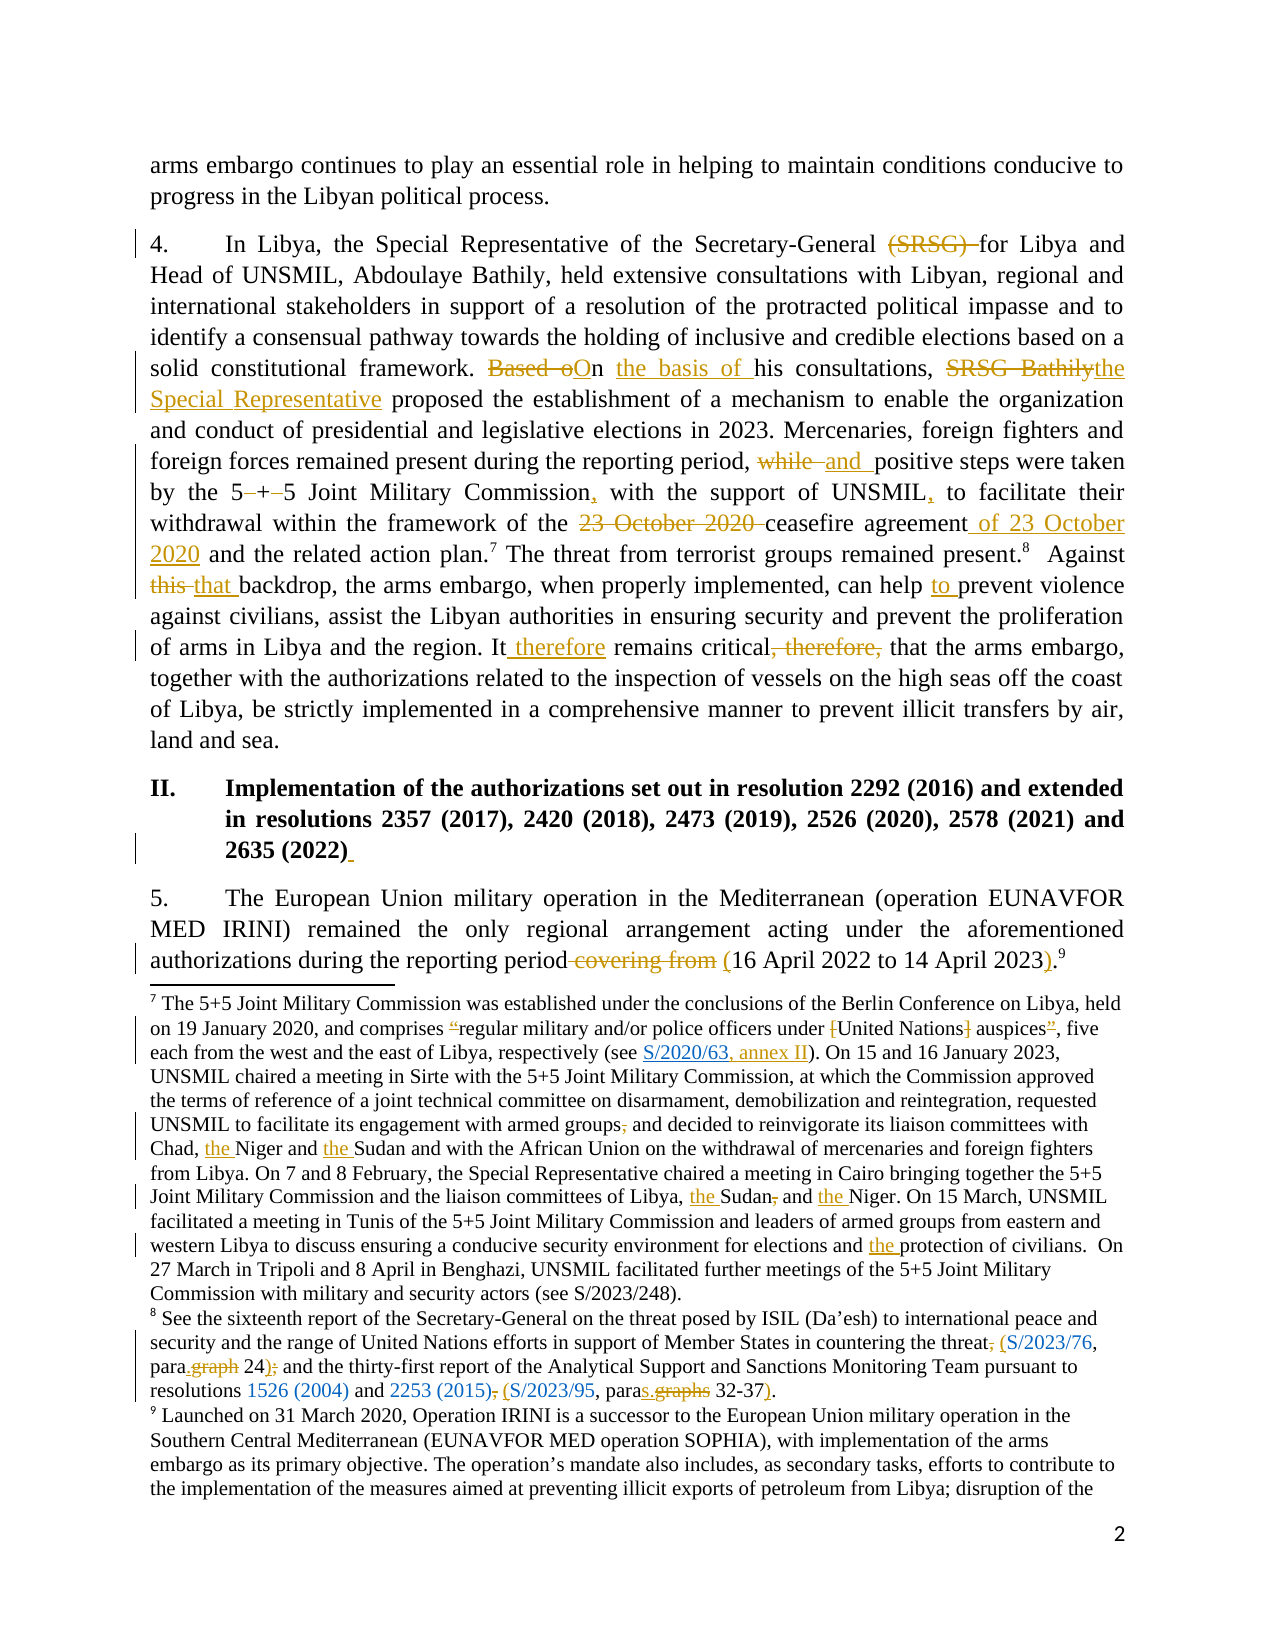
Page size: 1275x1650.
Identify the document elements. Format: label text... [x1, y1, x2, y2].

list Implementation of the authorizations set out in resolution 2292 (2016) and extended in resolutions 2357 (2017), 2420 (2018), 2473 (2019), 2526 (2020), 2578 (2021) and 2635 (2022) [150, 773, 1125, 864]
text 3. The first report pursuant to resolution 2635 (2022) the findings on violations of the arms embargo by the Panel of Experts. Since that time, a new interim report has been submitted by the Panel and the Security Council has recalled its demands for full compliance by all Member States with the arms embargo. The arms embargo continues to play an essential role in helping to maintain conditions conducive to progress in the Libyan political process. [150, 150, 1125, 210]
text 5. The European Union military operation in the Mediterranean (operation EUNAVFOR MED IRINI) remained the only regional arrangement acting under the aforementioned authorizations during the reporting period 16 April 2022 to 14 April 2023. [150, 883, 1125, 974]
text 4. In Libya, the Special Representative of the Secretary-General for Libya and Head of UNSMIL, Abdoulaye Bathily, held extensive consultations with Libyan, regional and international stakeholders in support of a resolution of the protracted political impasse and to identify a consensual pathway towards the holding of inclusive and credible elections based on a solid constitutional framework. n his consultations, proposed the establishment of a mechanism to enable the organization and conduct of presidential and legislative elections in 2023. Mercenaries, foreign fighters and foreign forces remained present during the reporting period, positive steps were taken by the 5+5 Joint Military Commission with the support of UNSMIL to facilitate their withdrawal within the framework of the ceasefire agreement and the related action plan. The threat from terrorist groups remained present. Against backdrop, the arms embargo, when properly implemented, can help prevent violence against civilians, assist the Libyan authorities in ensuring security and prevent the proliferation of arms in Libya and the region. It remains critical that the arms embargo, together with the authorizations related to the inspection of vessels on the high seas off the coast of Libya, be strictly implemented in a comprehensive manner to prevent illicit transfers by air, land and sea. [150, 229, 1125, 754]
